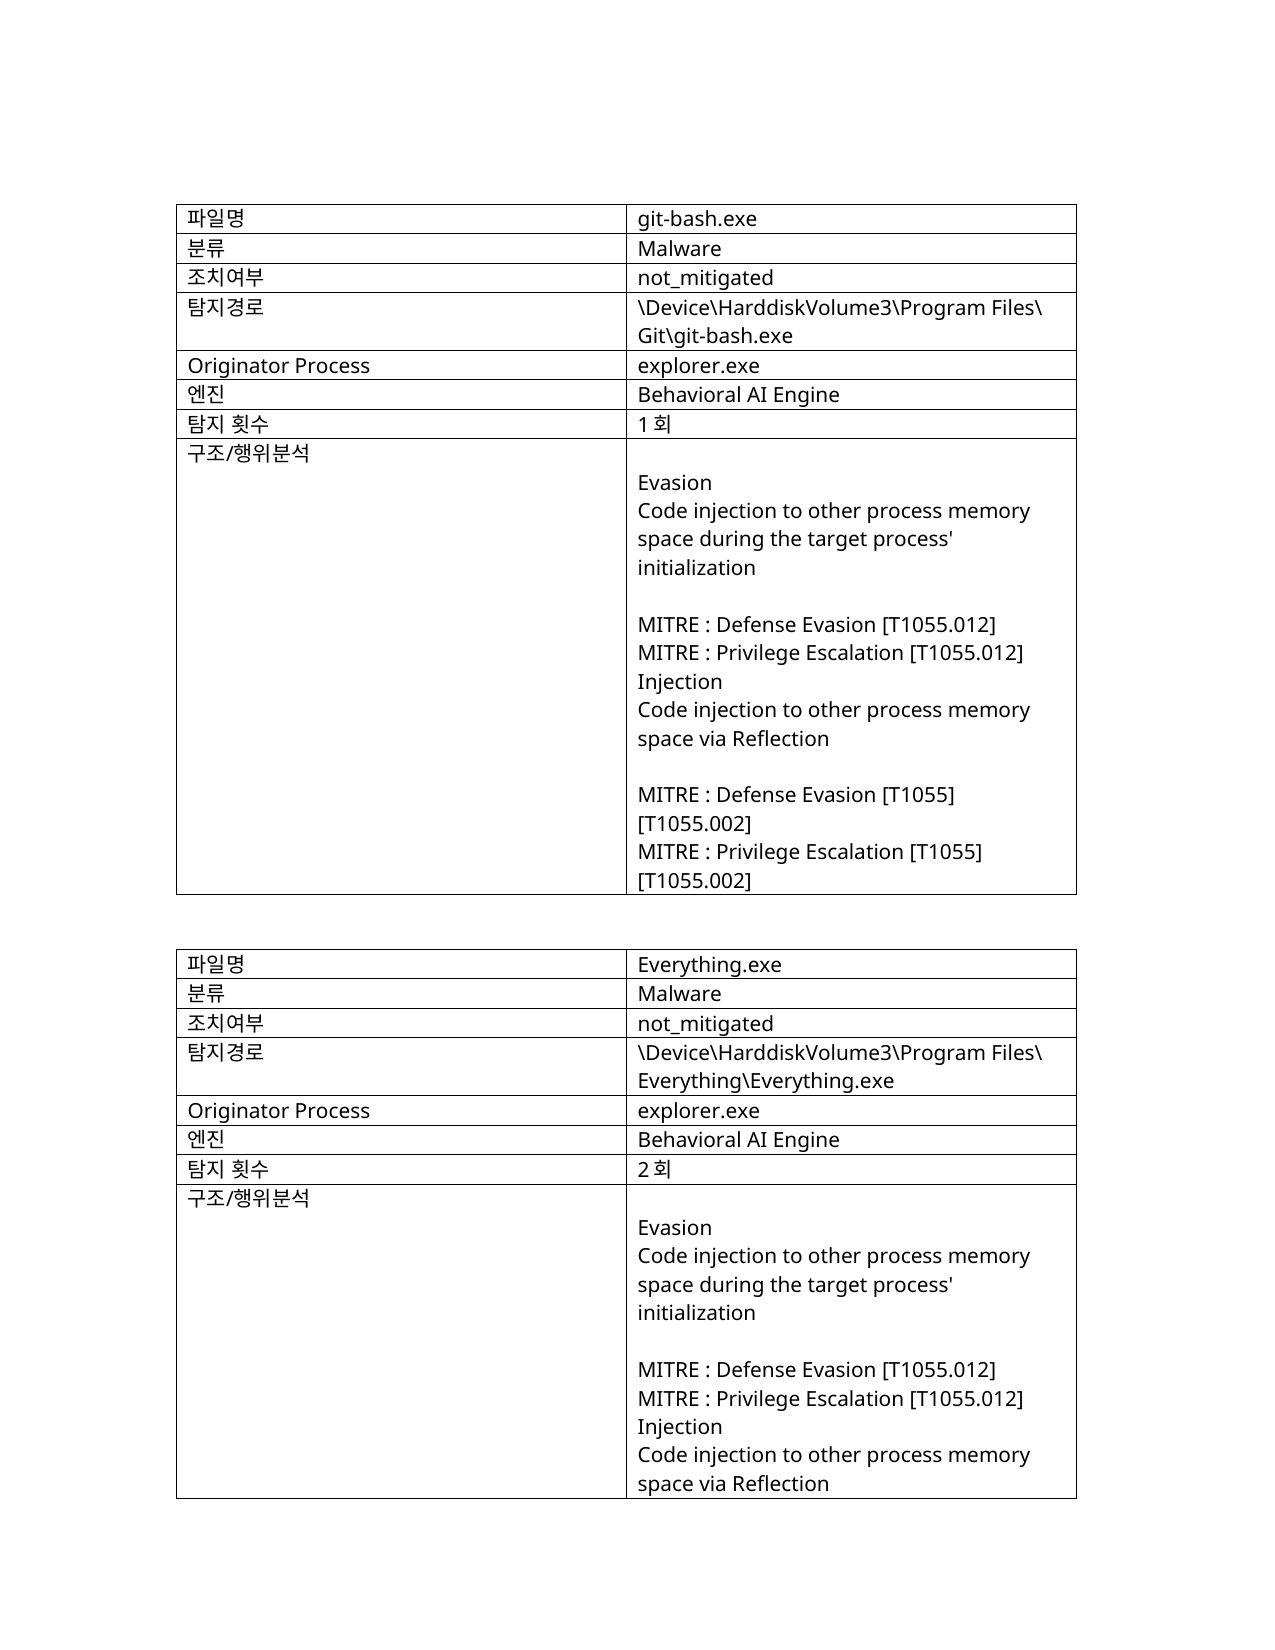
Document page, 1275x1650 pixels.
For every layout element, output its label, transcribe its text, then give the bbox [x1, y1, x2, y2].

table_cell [627, 1185, 1076, 1497]
table_cell 탐지 횟수 [177, 1155, 626, 1183]
table_cell \Device\HarddiskVolume3\Program Files\Everything\Everything.exe [627, 1038, 1076, 1095]
table_cell 엔진 [177, 1126, 626, 1154]
table_header Everything.exe [627, 950, 1076, 978]
table_cell 탐지경로 [177, 293, 626, 350]
table_cell Malware [627, 979, 1076, 1008]
table_cell explorer.exe [627, 351, 1076, 379]
table_cell 2회 [627, 1155, 1076, 1183]
table_cell \Device\HarddiskVolume3\Program Files\Git\git-bash.exe [627, 293, 1076, 350]
table_cell 구조/행위분석 [177, 439, 626, 894]
table_cell 탐지경로 [177, 1038, 626, 1095]
table_cell Originator Process [177, 1096, 626, 1124]
table_cell Malware [627, 234, 1076, 262]
table_cell 조치여부 [177, 264, 626, 292]
table_cell Behavioral AI Engine [627, 380, 1076, 409]
table_header git-bash.exe [627, 205, 1076, 233]
table_cell 1회 [627, 410, 1076, 438]
table_cell explorer.exe [627, 1096, 1076, 1124]
table_header 파일명 [177, 205, 626, 233]
table_header 파일명 [177, 950, 626, 978]
table_cell Evasion Code injection to other process memory space during the target process' initialization MITRE : Defense Evasion [T1055.012] MITRE : Privilege Escalation [T1055.012] Injection Code injection to other process memory space via Reflection MITRE : Defense Evasion [T1055][T1055.002] MITRE : Privilege Escalation [T1055][T1055.002] [627, 439, 1076, 894]
table_cell 분류 [177, 979, 626, 1008]
table_cell not_mitigated [627, 264, 1076, 292]
table_cell 구조/행위분석 [177, 1185, 626, 1497]
table_cell Behavioral AI Engine [627, 1126, 1076, 1154]
table_cell not_mitigated [627, 1009, 1076, 1037]
table_cell 엔진 [177, 380, 626, 409]
table_cell Originator Process [177, 351, 626, 379]
table_cell 탐지 횟수 [177, 410, 626, 438]
table_cell 분류 [177, 234, 626, 262]
table_cell 조치여부 [177, 1009, 626, 1037]
